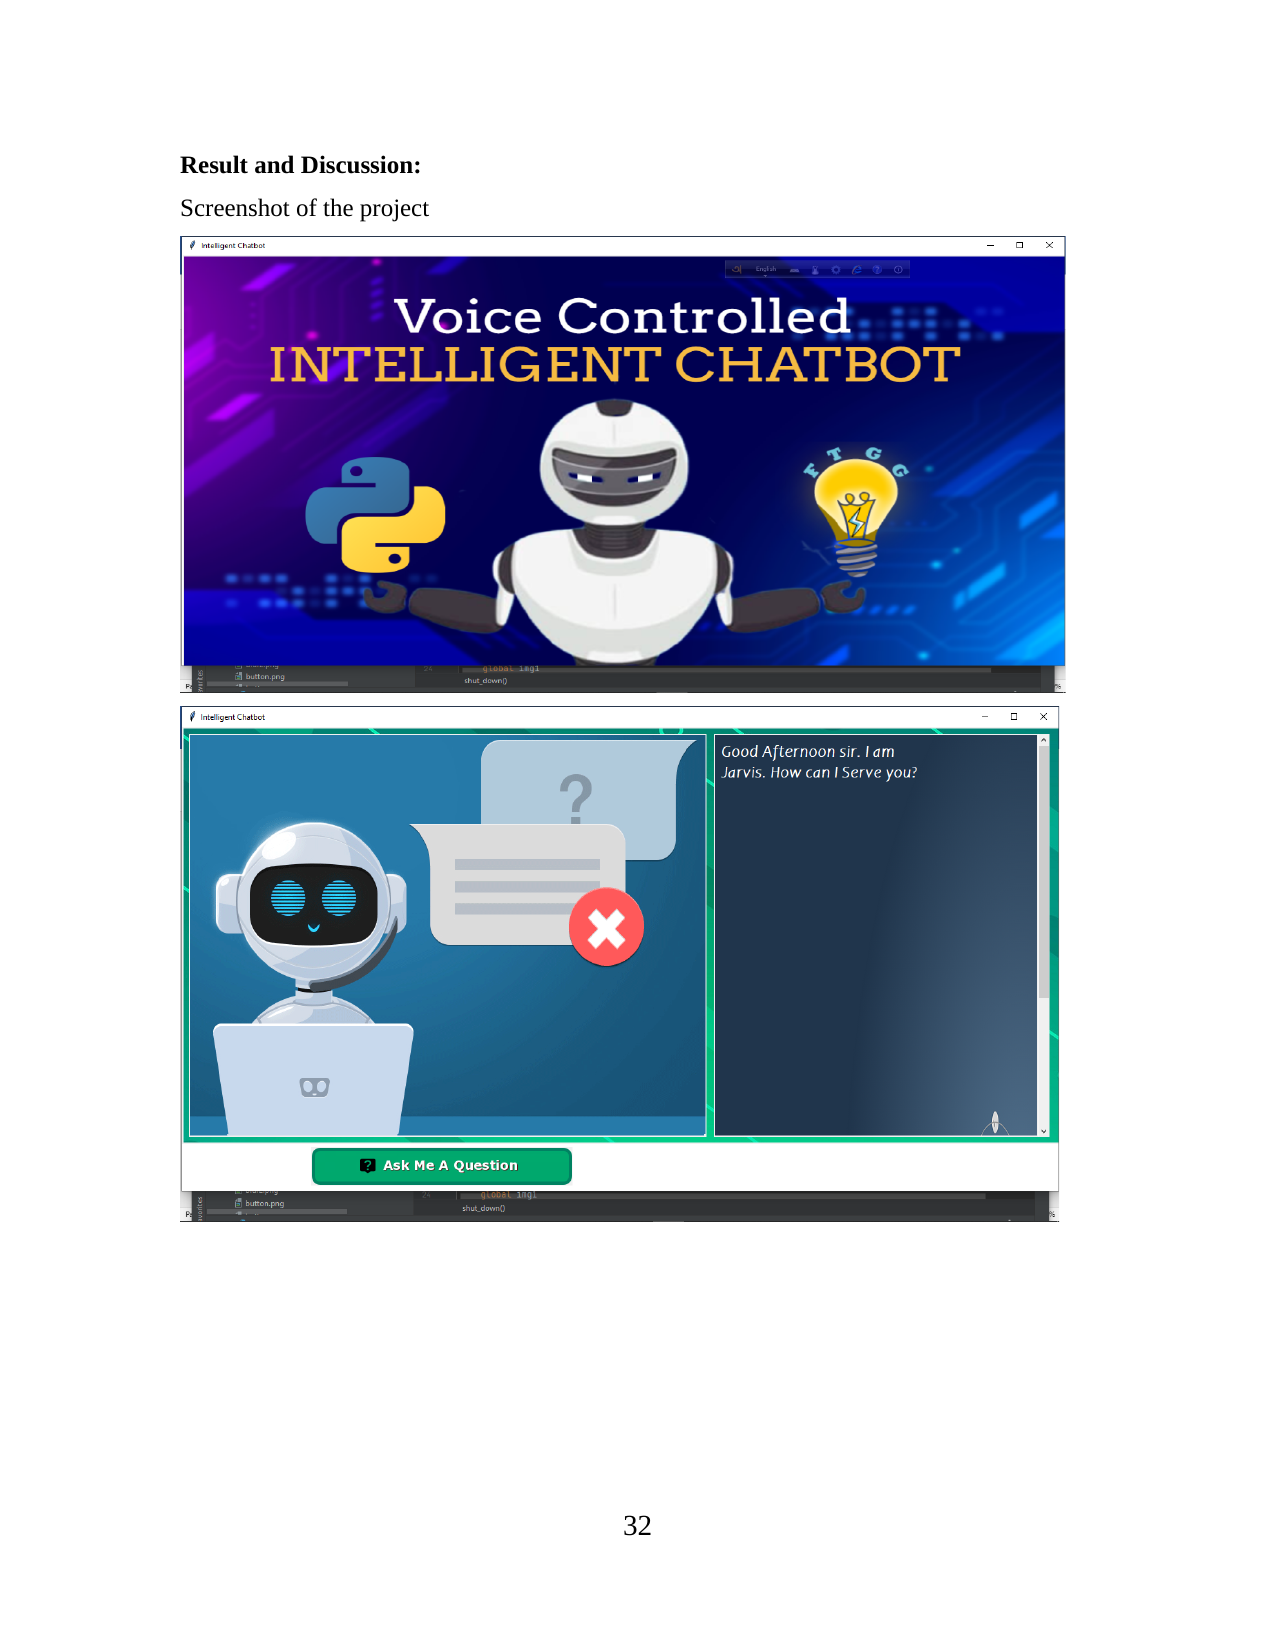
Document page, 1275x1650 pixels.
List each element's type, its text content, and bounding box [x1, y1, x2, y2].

text Screenshot of the project [180, 193, 1125, 222]
picture [180, 706, 1060, 1222]
picture [180, 236, 1066, 693]
text Result and Discussion: [180, 150, 1125, 179]
